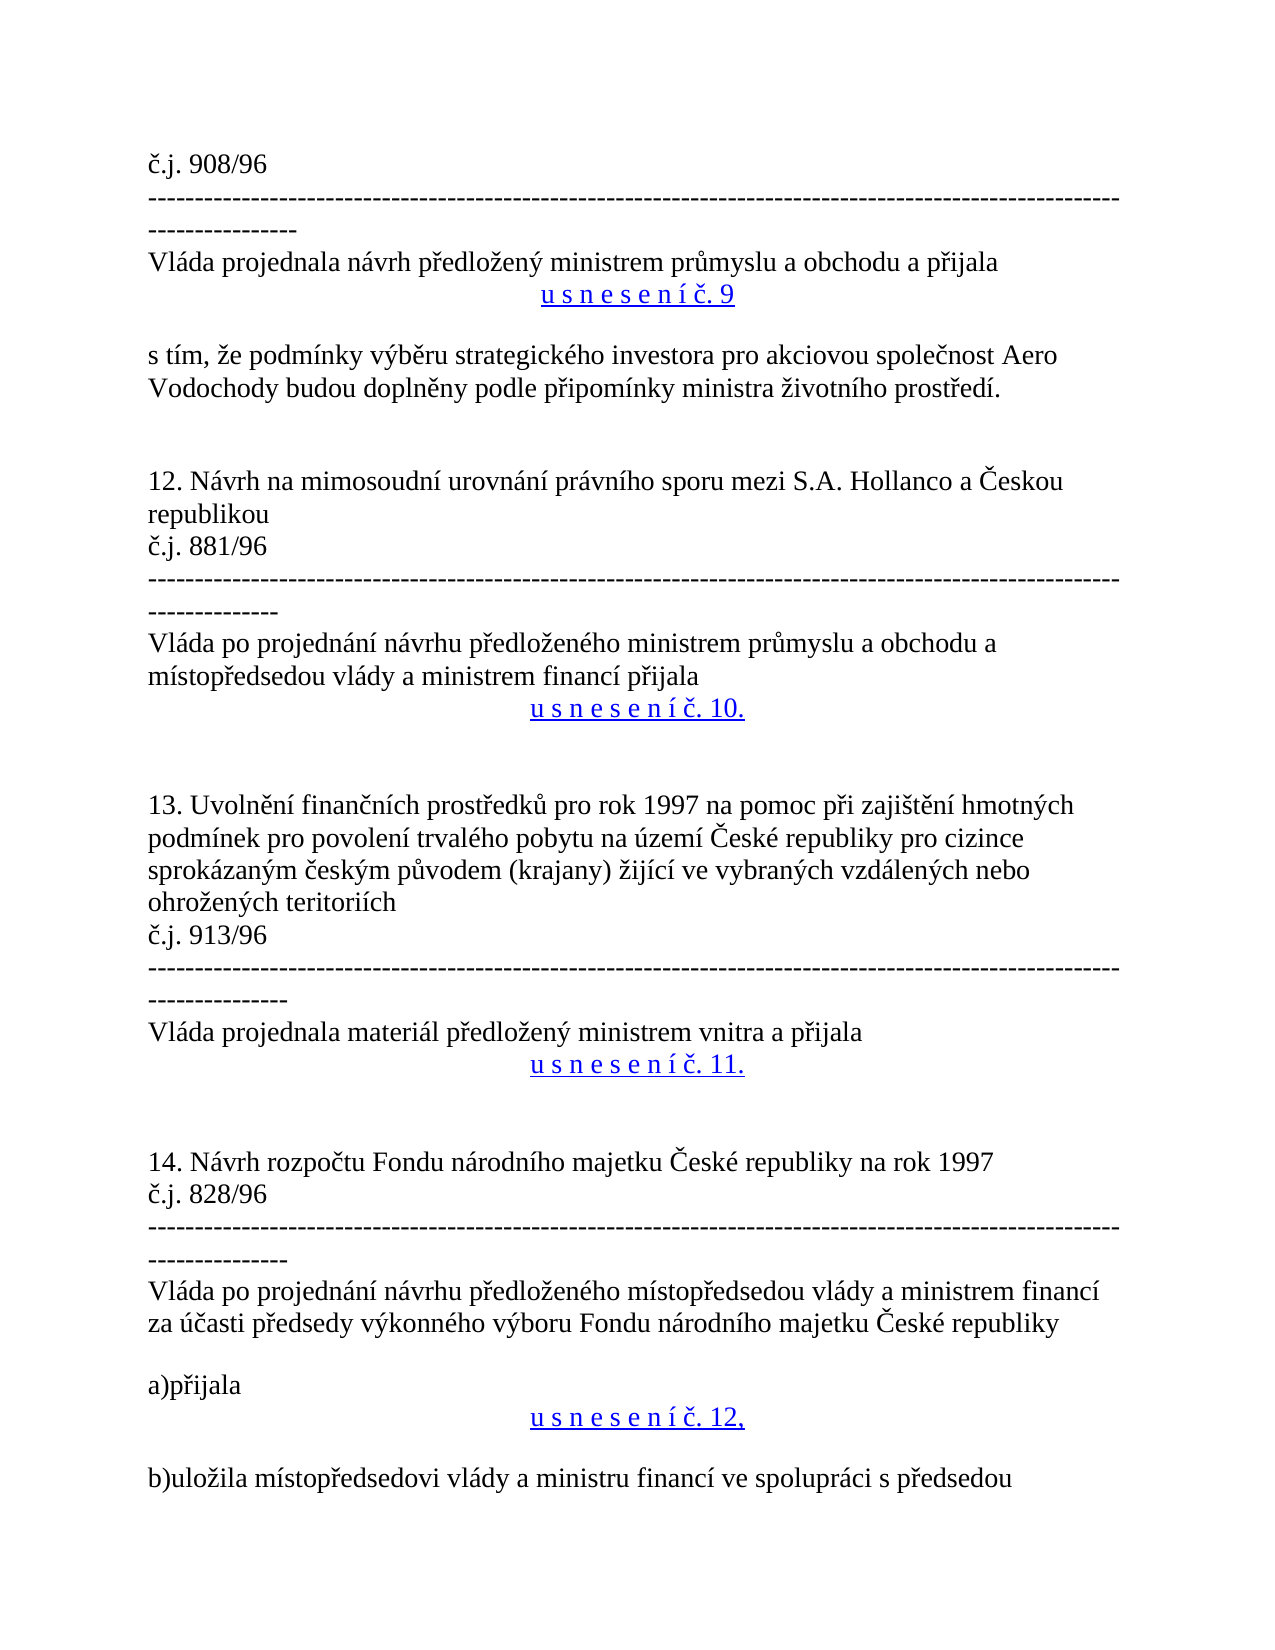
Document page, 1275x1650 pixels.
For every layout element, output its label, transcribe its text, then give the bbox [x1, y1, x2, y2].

text s tím, že podmínky výběru strategického investora pro akciovou společnost Aero Vodochody budou doplněny podle připomínky ministra životního prostředí. 12. Návrh na mimosoudní urovnání právního sporu mezi S.A. Hollanco a Českou republikou č.j. 881/96 ---------------------------------------------------------------------------------------------------------------------- Vláda po projednání návrhu předloženého ministrem průmyslu a obchodu a místopředsedou vlády a ministrem financí přijala [148, 309, 1127, 691]
text u s n e s e n í č. 12, [148, 1400, 1127, 1432]
text u s n e s e n í č. 10. [148, 691, 1127, 723]
text u s n e s e n í č. 11. [148, 1047, 1127, 1080]
text 14. Návrh rozpočtu Fondu národního majetku České republiky na rok 1997 č.j. 828/96 ----------------------------------------------------------------------------------------------------------------------- Vláda po projednání návrhu předloženého místopředsedou vlády a ministrem financí za účasti předsedy výkonného výboru Fondu národního majetku České republiky a)přijala [148, 1080, 1127, 1400]
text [148, 148, 1127, 277]
text u s n e s e n í č. 9 [148, 277, 1127, 309]
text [148, 1432, 1127, 1494]
text 13. Uvolnění finančních prostředků pro rok 1997 na pomoc při zajištění hmotných podmínek pro povolení trvalého pobytu na území České republiky pro cizince sprokázaným českým původem (krajany) žijící ve vybraných vzdálených nebo ohrožených teritoriích č.j. 913/96 ----------------------------------------------------------------------------------------------------------------------- Vláda projednala materiál předložený ministrem vnitra a přijala [148, 723, 1127, 1047]
